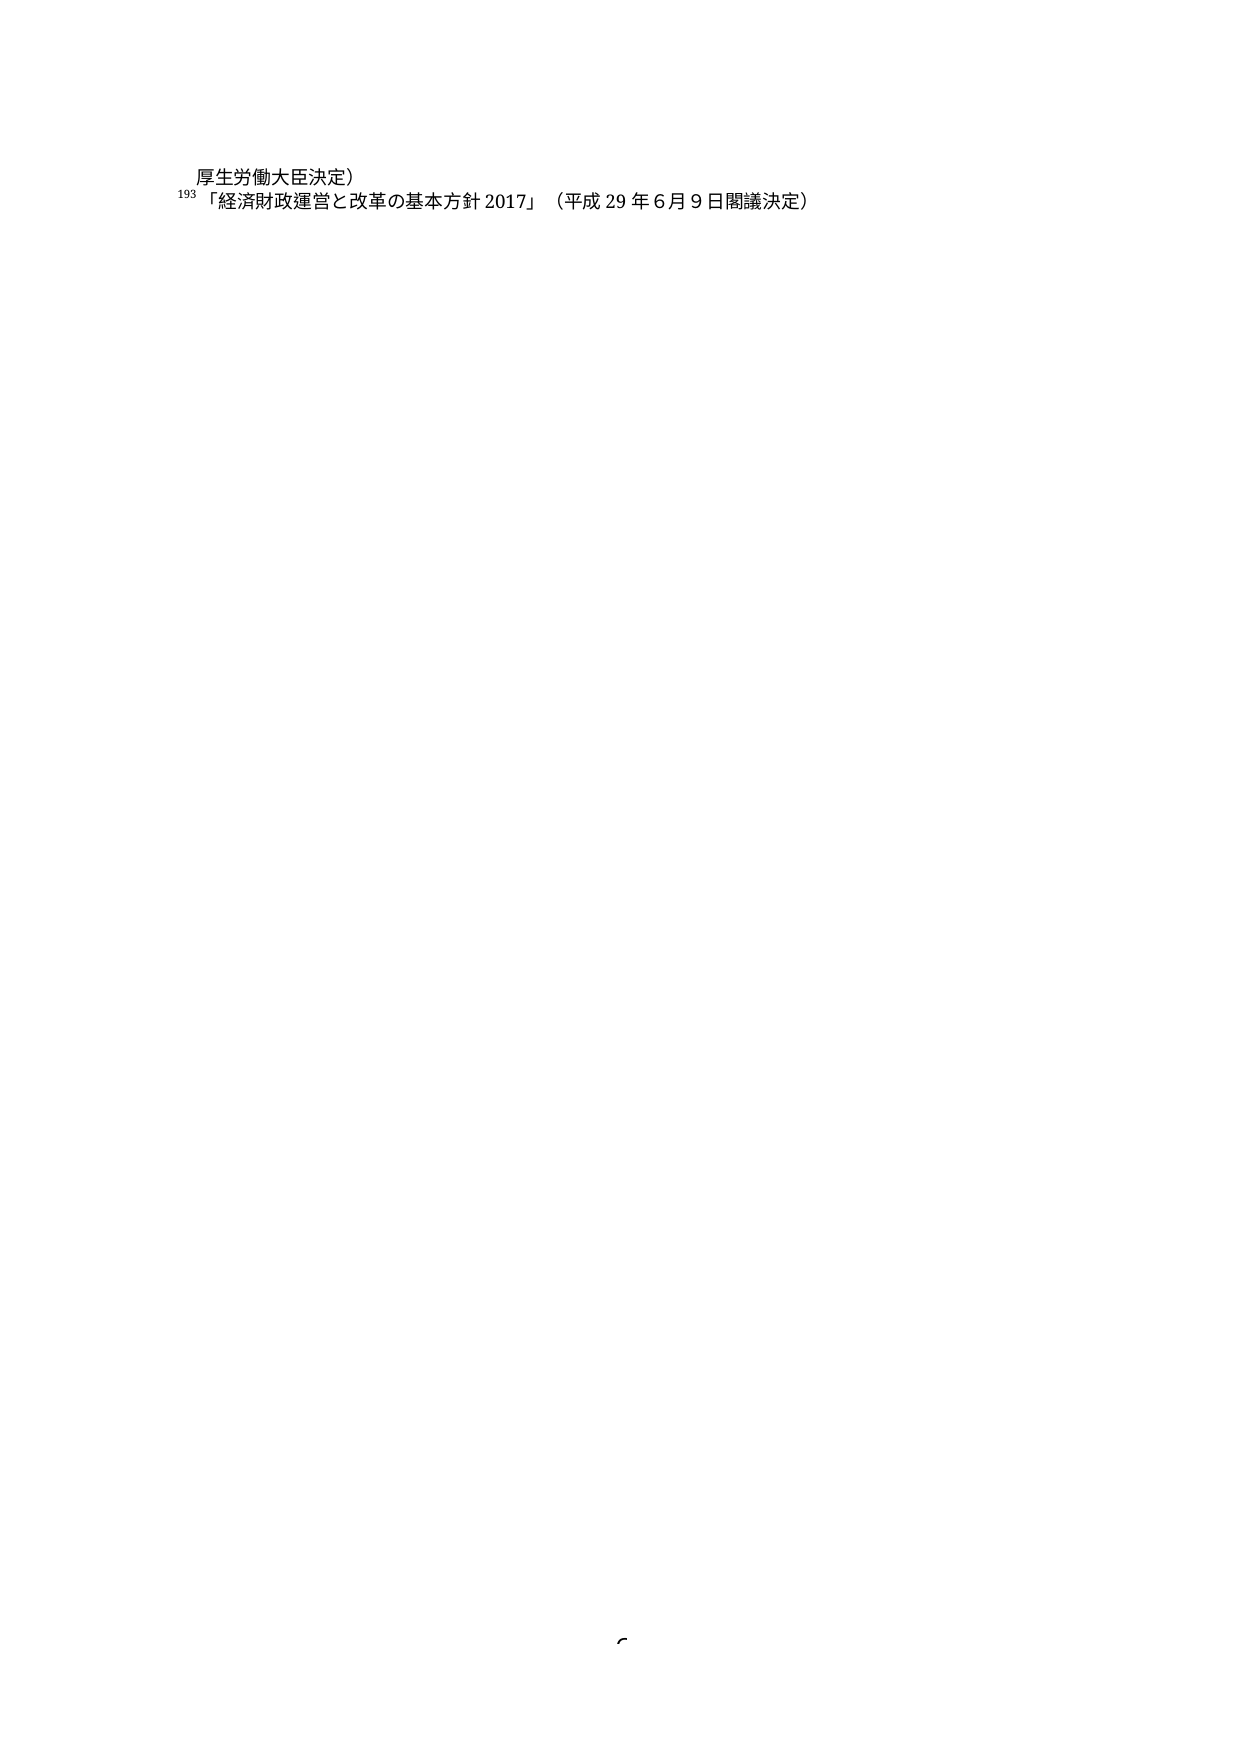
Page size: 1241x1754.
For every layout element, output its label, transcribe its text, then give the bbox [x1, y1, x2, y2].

text 厚生労働大臣決定） [196, 164, 1078, 189]
text 193 「経済財政運営と改革の基本方針2017」（平成29 年６月９日閣議決定） [177, 189, 1078, 213]
